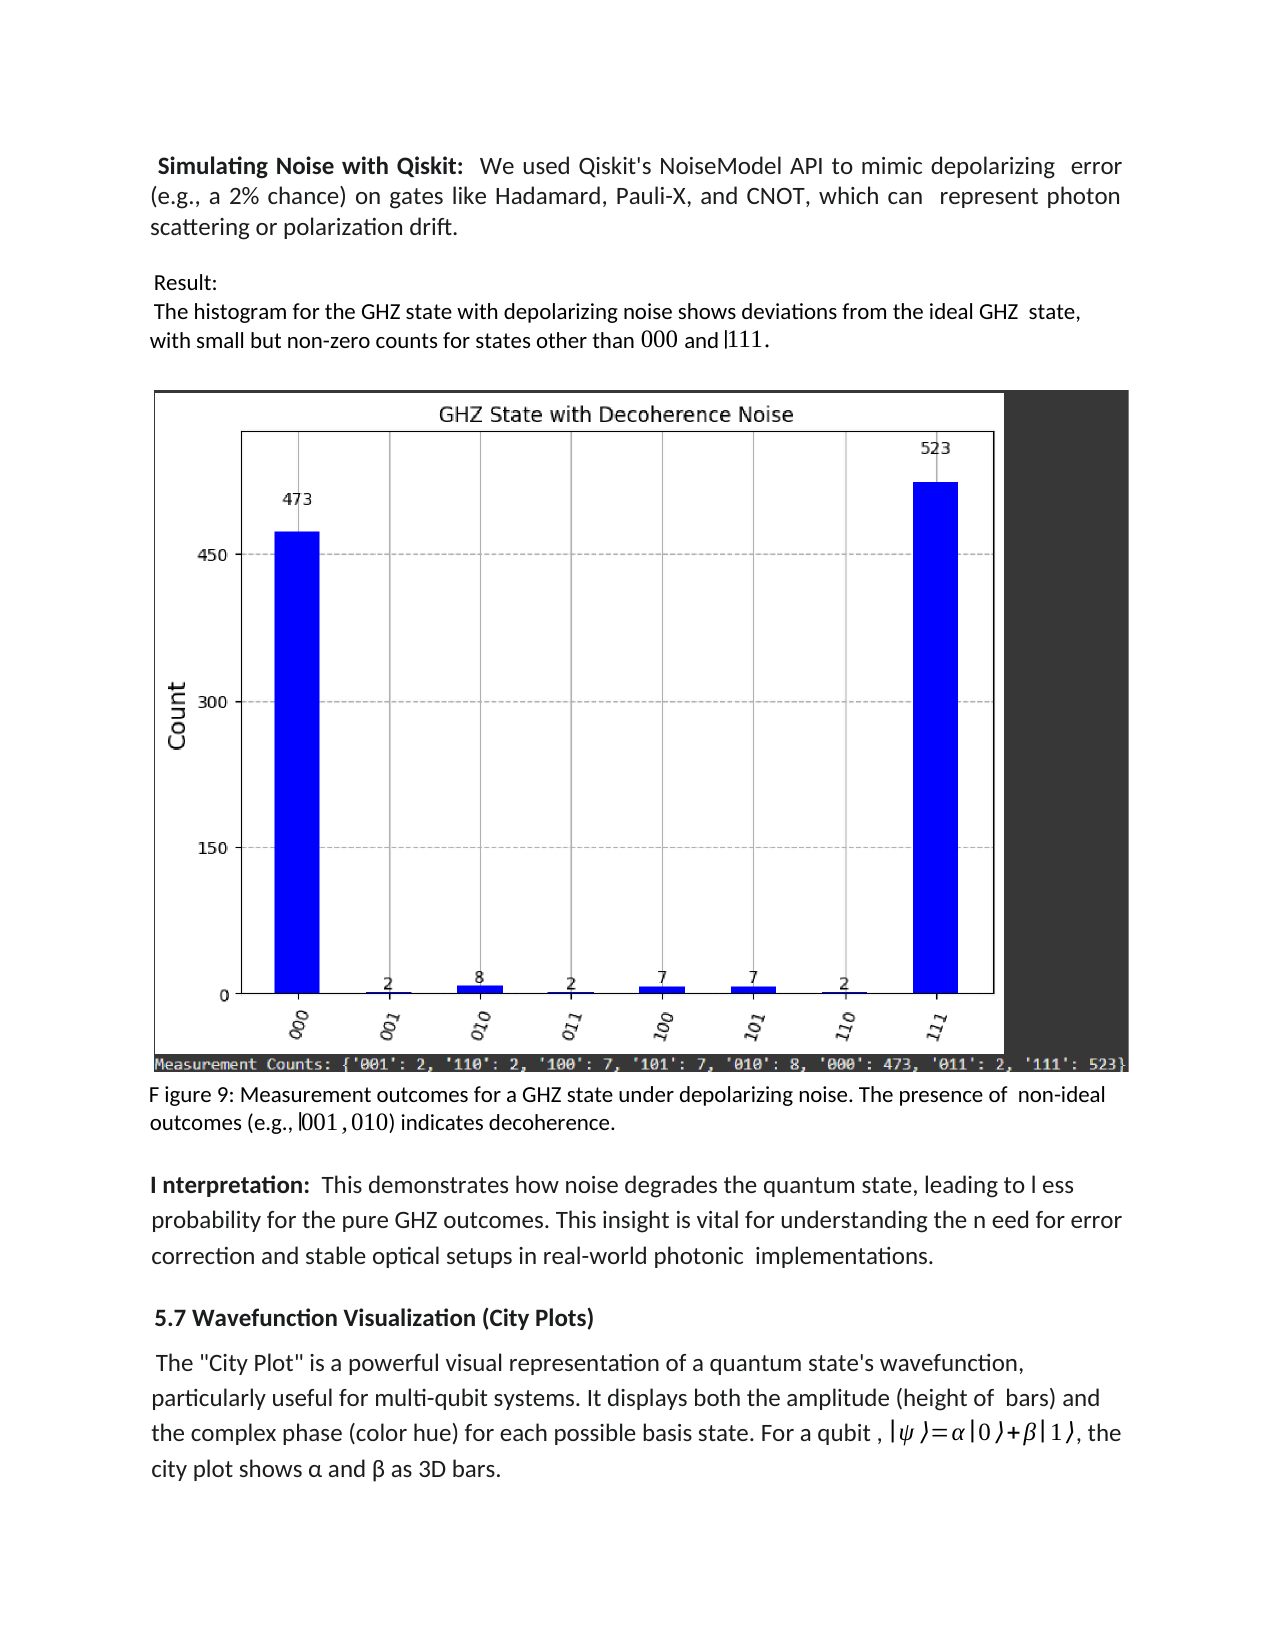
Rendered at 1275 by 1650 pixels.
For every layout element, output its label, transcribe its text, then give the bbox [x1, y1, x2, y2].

text Result: [148, 268, 1124, 296]
text The histogram for the GHZ state with depolarizing noise shows deviations from the ideal GHZ state, with small but non-zero counts for states other than and [148, 297, 1124, 354]
text Simulating Noise with Qiskit: We used Qiskit's NoiseModel API to mimic depolarizing error (e.g., a 2% chance) on gates like Hadamard, Pauli-X, and CNOT, which can represent photon scattering or polarization drift. [150, 150, 1123, 241]
picture [298, 1111, 302, 1131]
text F igure 9: Measurement outcomes for a GHZ state under depolarizing noise. The presence of non-ideal outcomes (e.g., ) indicates decoherence. [148, 1080, 1124, 1136]
picture [153, 390, 1129, 1072]
subtitle 5.7 Wavefunction Visualization (City Plots) [148, 1302, 1125, 1332]
text I nterpretation: This demonstrates how noise degrades the quantum state, leading to l ess probability for the pure GHZ outcomes. This insight is vital for understanding the n eed for error correction and stable optical setups in real-world photonic implementations. [150, 1169, 1123, 1270]
text The "City Plot" is a powerful visual representation of a quantum state's wavefunction, particularly useful for multi-qubit systems. It displays both the amplitude (height of bars) and the complex phase (color hue) for each possible basis state. For a qubit , , the city plot shows α and β as 3D bars. [150, 1347, 1123, 1483]
